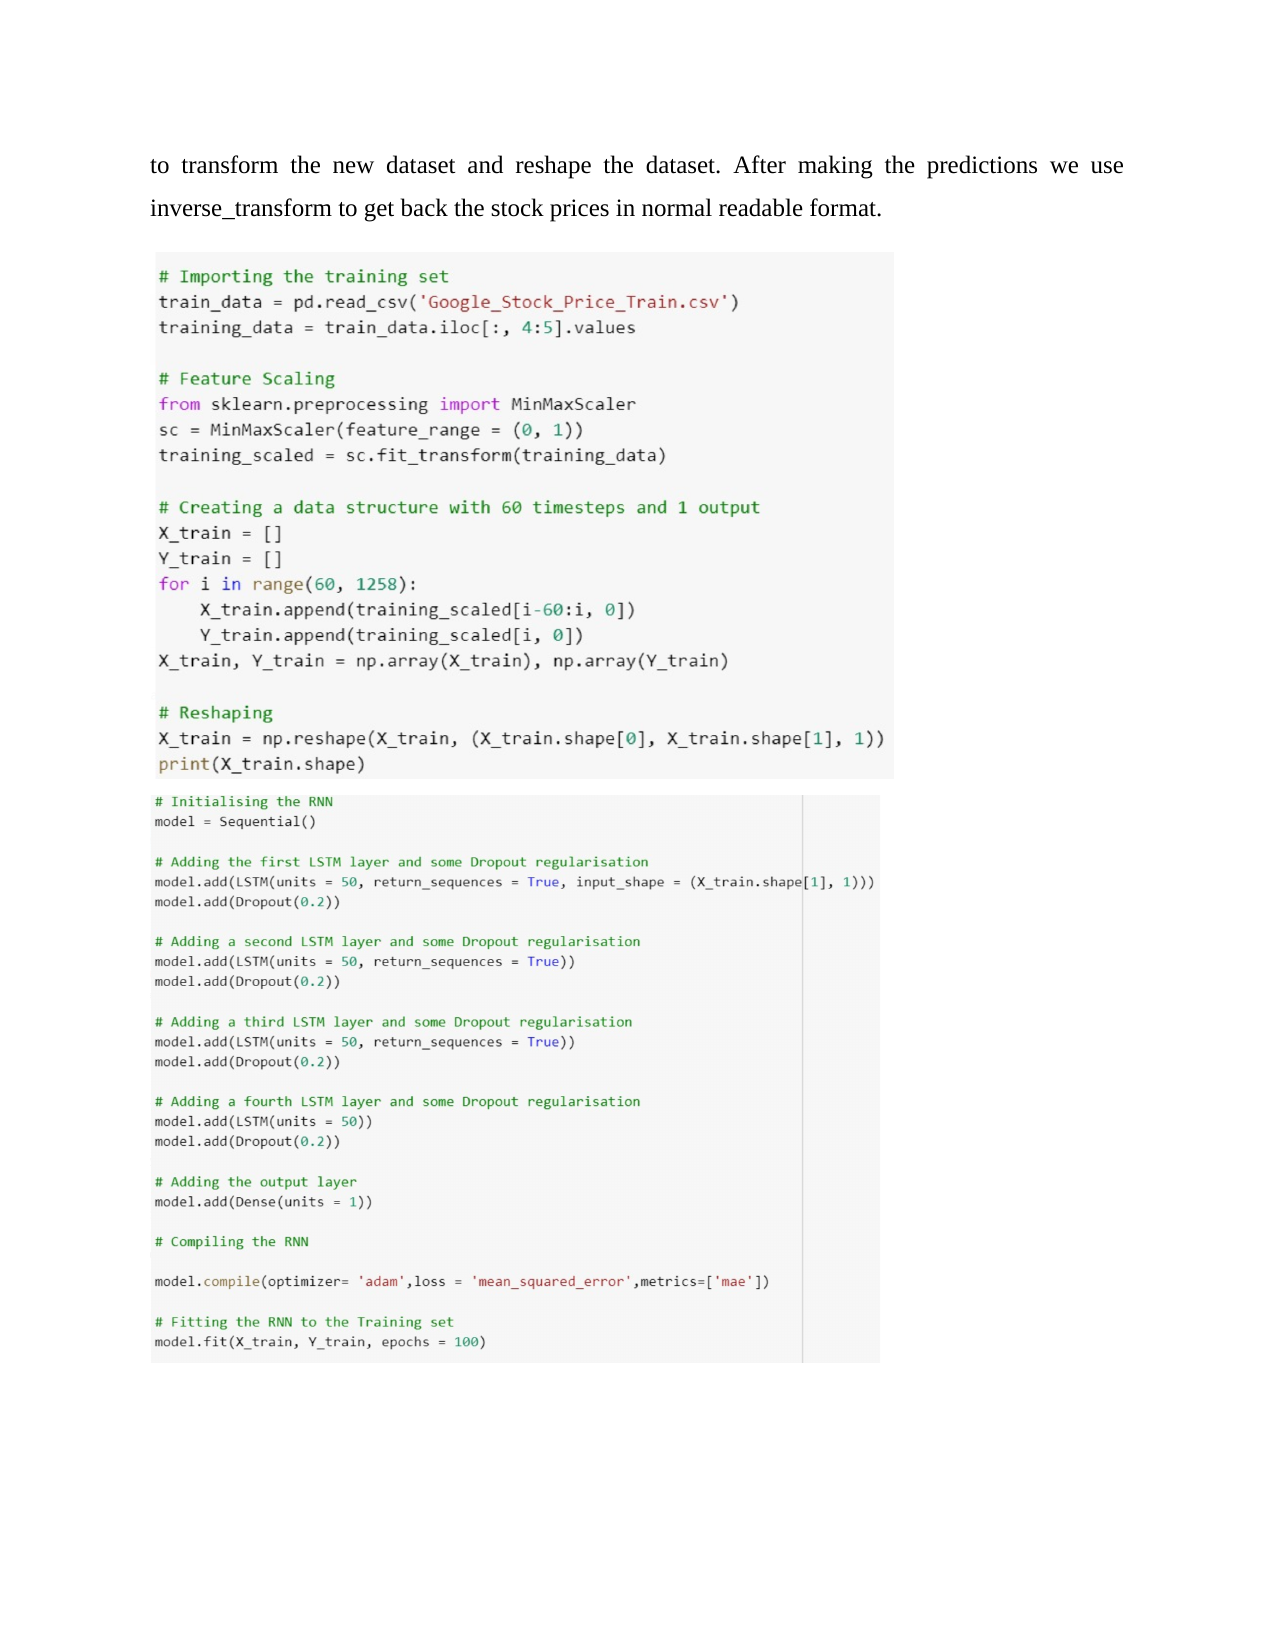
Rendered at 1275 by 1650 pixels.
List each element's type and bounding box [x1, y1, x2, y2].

text [150, 150, 1125, 222]
picture [150, 252, 894, 779]
picture [150, 795, 881, 1363]
